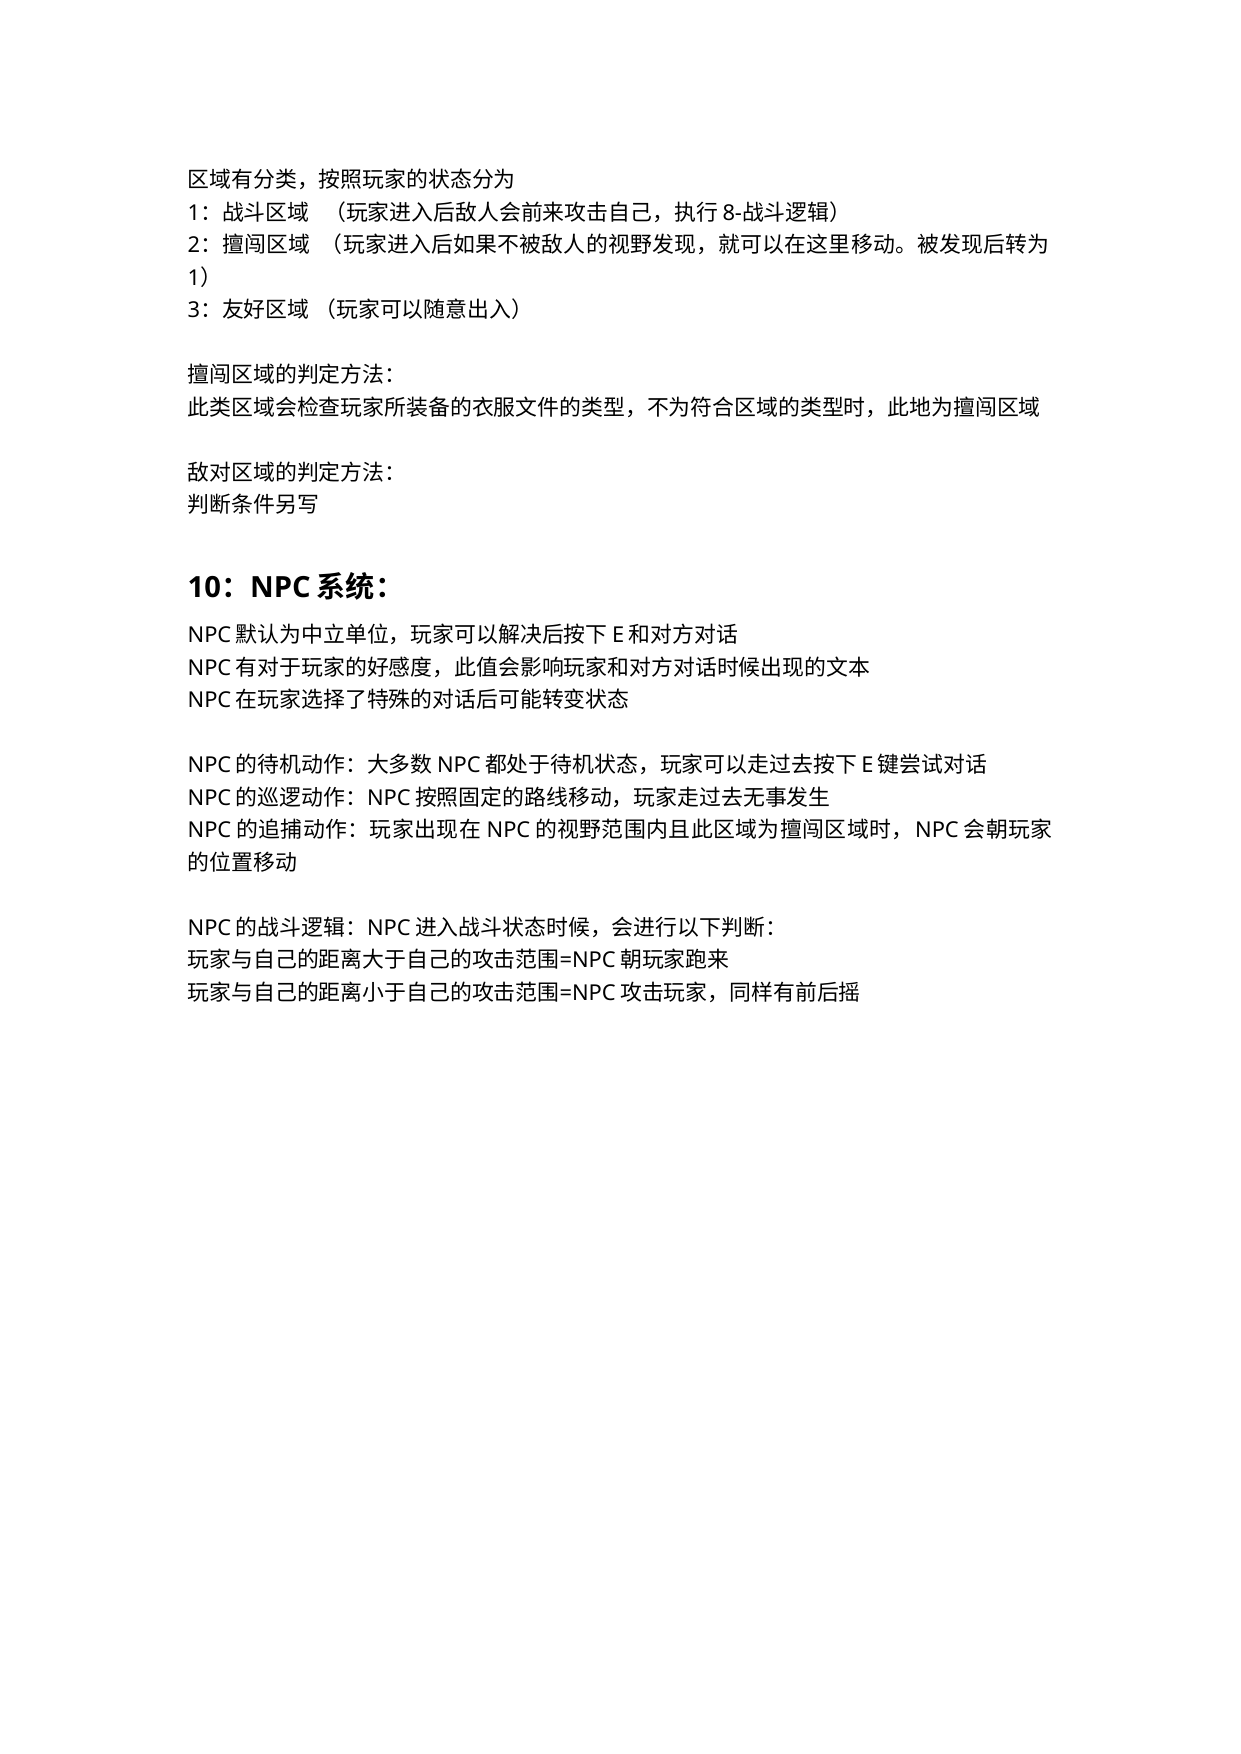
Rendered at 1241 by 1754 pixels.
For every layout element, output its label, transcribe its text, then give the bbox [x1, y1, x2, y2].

text NPC的追捕动作：玩家出现在NPC的视野范围内且此区域为擅闯区域时，NPC会朝玩家的位置移动 [187, 812, 1053, 877]
text 1：战斗区域 （玩家进入后敌人会前来攻击自己，执行8-战斗逻辑） [187, 194, 1053, 227]
text 玩家与自己的距离大于自己的攻击范围=NPC朝玩家跑来 [187, 942, 1053, 974]
text NPC的巡逻动作：NPC按照固定的路线移动，玩家走过去无事发生 [187, 779, 1053, 812]
text NPC的待机动作：大多数NPC都处于待机状态，玩家可以走过去按下E键尝试对话 [187, 747, 1053, 779]
text NPC在玩家选择了特殊的对话后可能转变状态 [187, 682, 1053, 714]
text 2：擅闯区域 （玩家进入后如果不被敌人的视野发现，就可以在这里移动。被发现后转为1） [187, 227, 1053, 292]
text 敌对区域的判定方法： [187, 454, 1053, 487]
text NPC的战斗逻辑：NPC进入战斗状态时候，会进行以下判断： [187, 909, 1053, 942]
text 区域有分类，按照玩家的状态分为 [187, 162, 1053, 194]
text 10：NPC系统： [187, 552, 1053, 617]
text 玩家与自己的距离小于自己的攻击范围=NPC攻击玩家，同样有前后摇 [187, 974, 1053, 1007]
text NPC有对于玩家的好感度，此值会影响玩家和对方对话时候出现的文本 [187, 649, 1053, 682]
text 3：友好区域 （玩家可以随意出入） [187, 292, 1053, 324]
text NPC默认为中立单位，玩家可以解决后按下E和对方对话 [187, 617, 1053, 649]
text 擅闯区域的判定方法： [187, 357, 1053, 389]
text 判断条件另写 [187, 487, 1053, 519]
text 此类区域会检查玩家所装备的衣服文件的类型，不为符合区域的类型时，此地为擅闯区域 [187, 389, 1053, 422]
